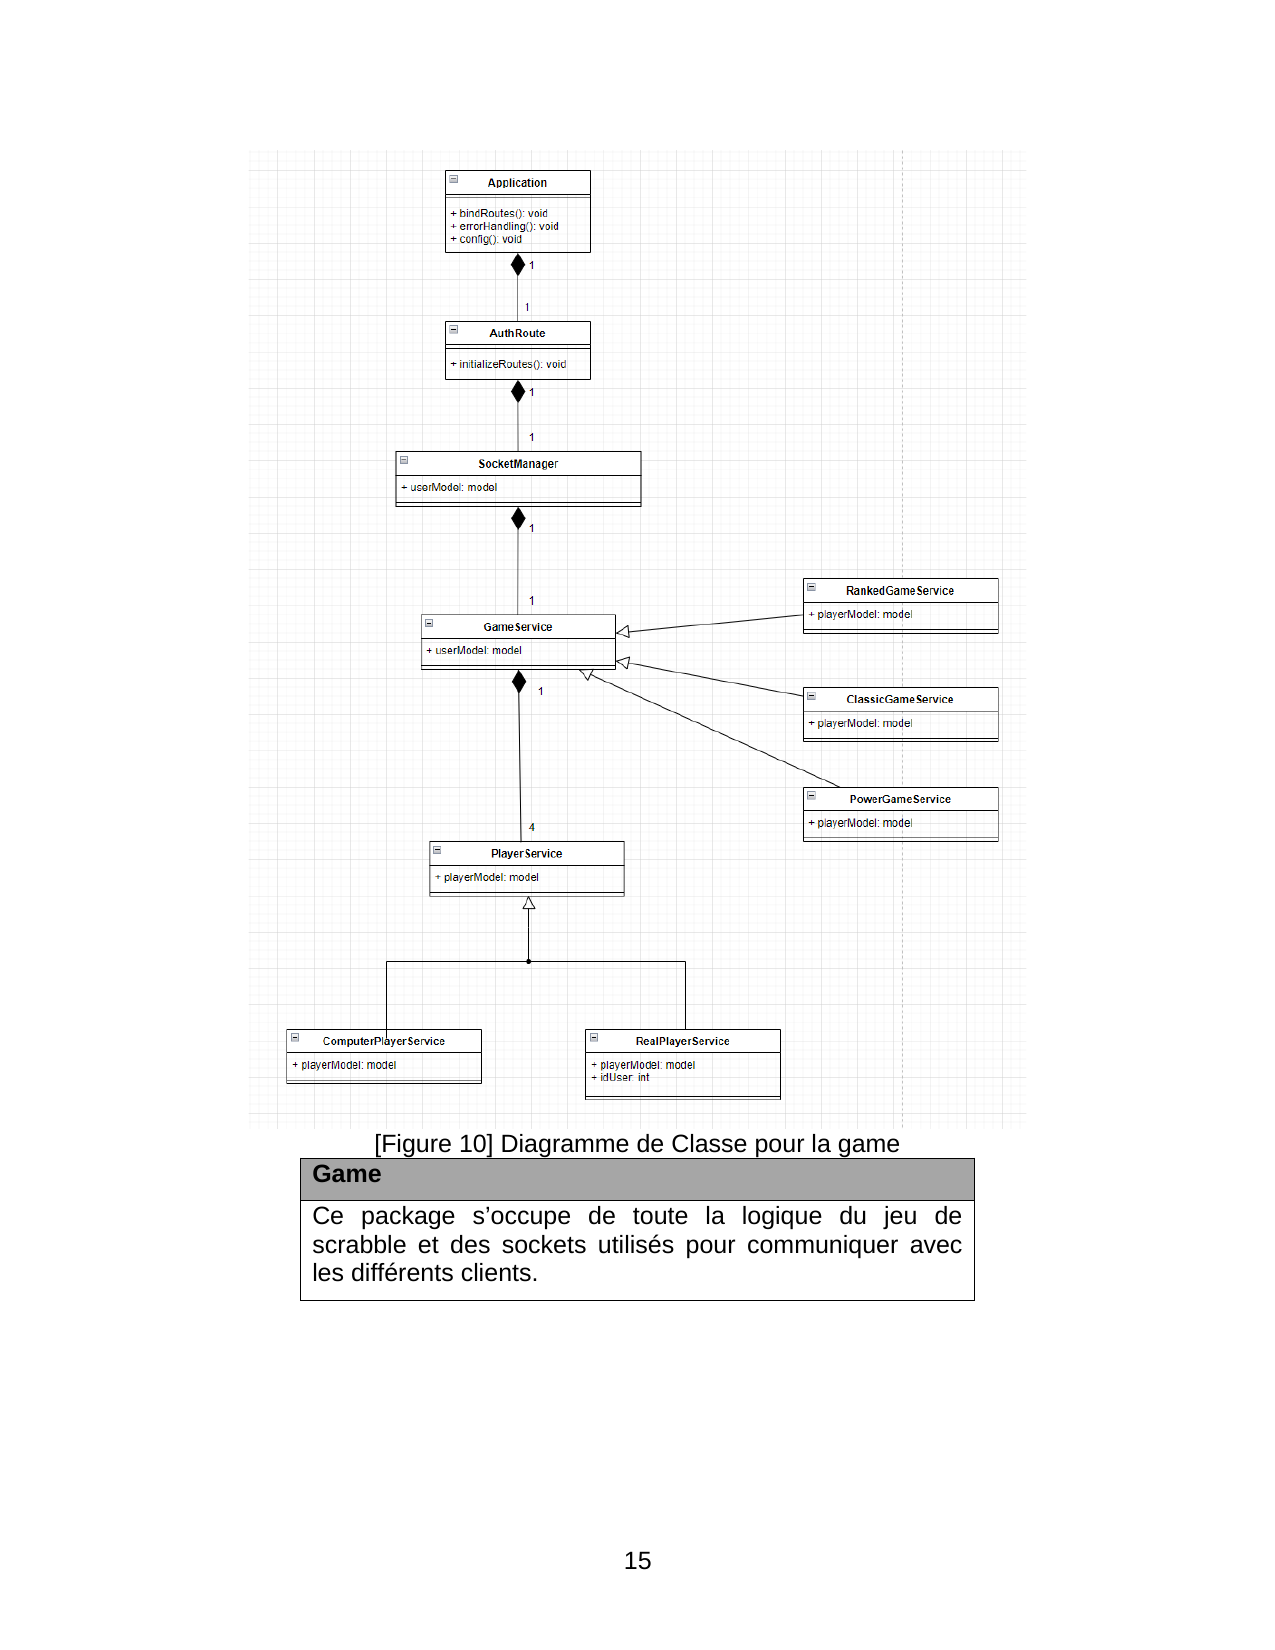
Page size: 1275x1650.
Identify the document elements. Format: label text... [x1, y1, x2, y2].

table_header Game [301, 1159, 974, 1200]
picture [248, 150, 1027, 1129]
text [Figure 10] Diagramme de Classe pour la game [150, 1129, 1125, 1158]
table_cell Ce package s’occupe de toute la logique du jeu de scrabble et des sockets utilisés pour communiquer avec les différents clients. [301, 1201, 974, 1300]
